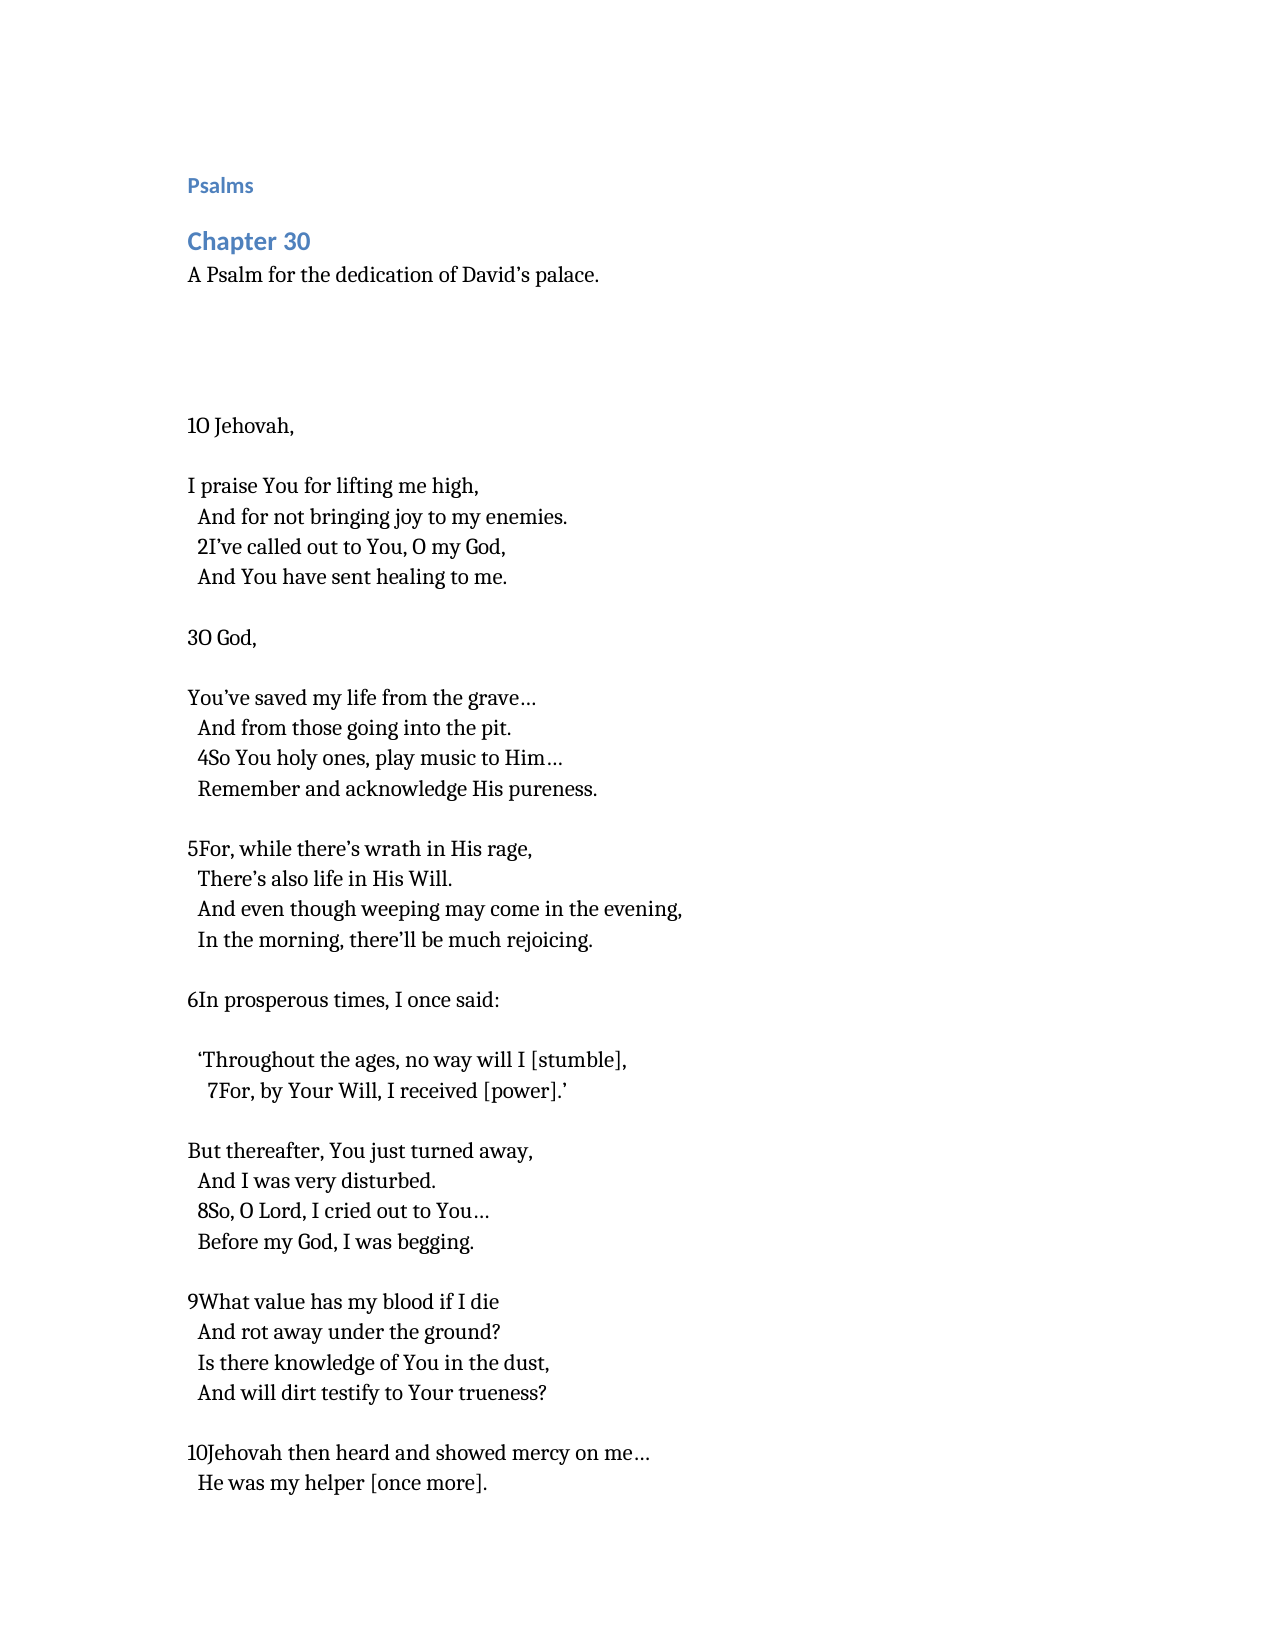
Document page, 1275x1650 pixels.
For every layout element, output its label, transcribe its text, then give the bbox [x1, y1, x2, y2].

subtitle Psalms [187, 171, 1087, 199]
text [187, 262, 1087, 1496]
subtitle Chapter 30 [187, 224, 1087, 257]
